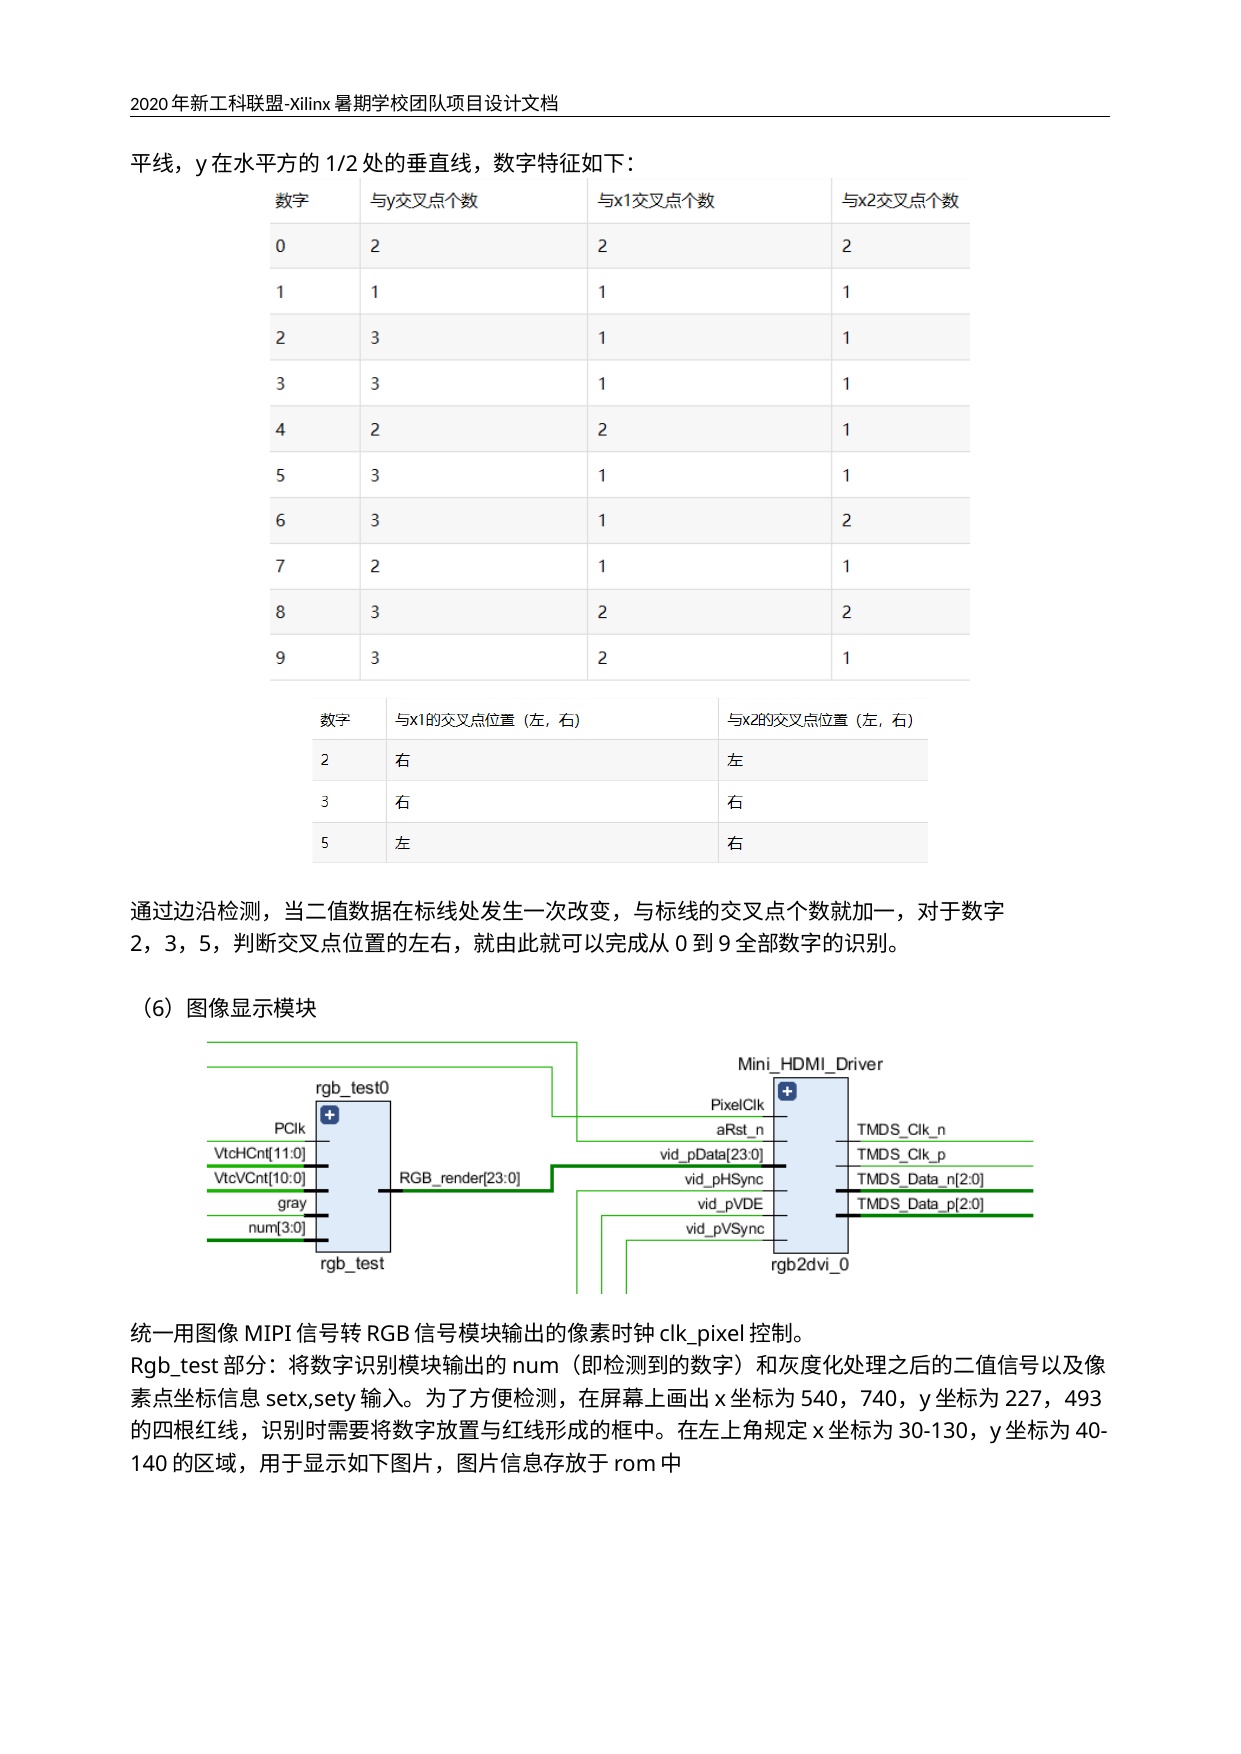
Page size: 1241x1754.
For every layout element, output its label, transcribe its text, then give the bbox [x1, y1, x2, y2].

picture [206, 1023, 1034, 1294]
text （6）图像显示模块 [130, 991, 1110, 1023]
text Rgb_test部分：将数字识别模块输出的num（即检测到的数字）和灰度化处理之后的二值信号以及像素点坐标信息setx,sety输入。为了方便检测，在屏幕上画出x坐标为540，740，y坐标为227，493的四根红线，识别时需要将数字放置与红线形成的框中。在左上角规定x坐标为30-130，y坐标为40-140的区域，用于显示如下图片，图片信息存放于rom中 [130, 1348, 1110, 1478]
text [130, 146, 1110, 178]
picture [270, 178, 970, 688]
picture [312, 698, 928, 863]
text 通过边沿检测，当二值数据在标线处发生一次改变，与标线的交叉点个数就加一，对于数字2，3，5，判断交叉点位置的左右，就由此就可以完成从0到9全部数字的识别。 [130, 893, 1110, 958]
text 统一用图像MIPI信号转RGB信号模块输出的像素时钟clk_pixel控制。 [130, 1316, 1110, 1348]
